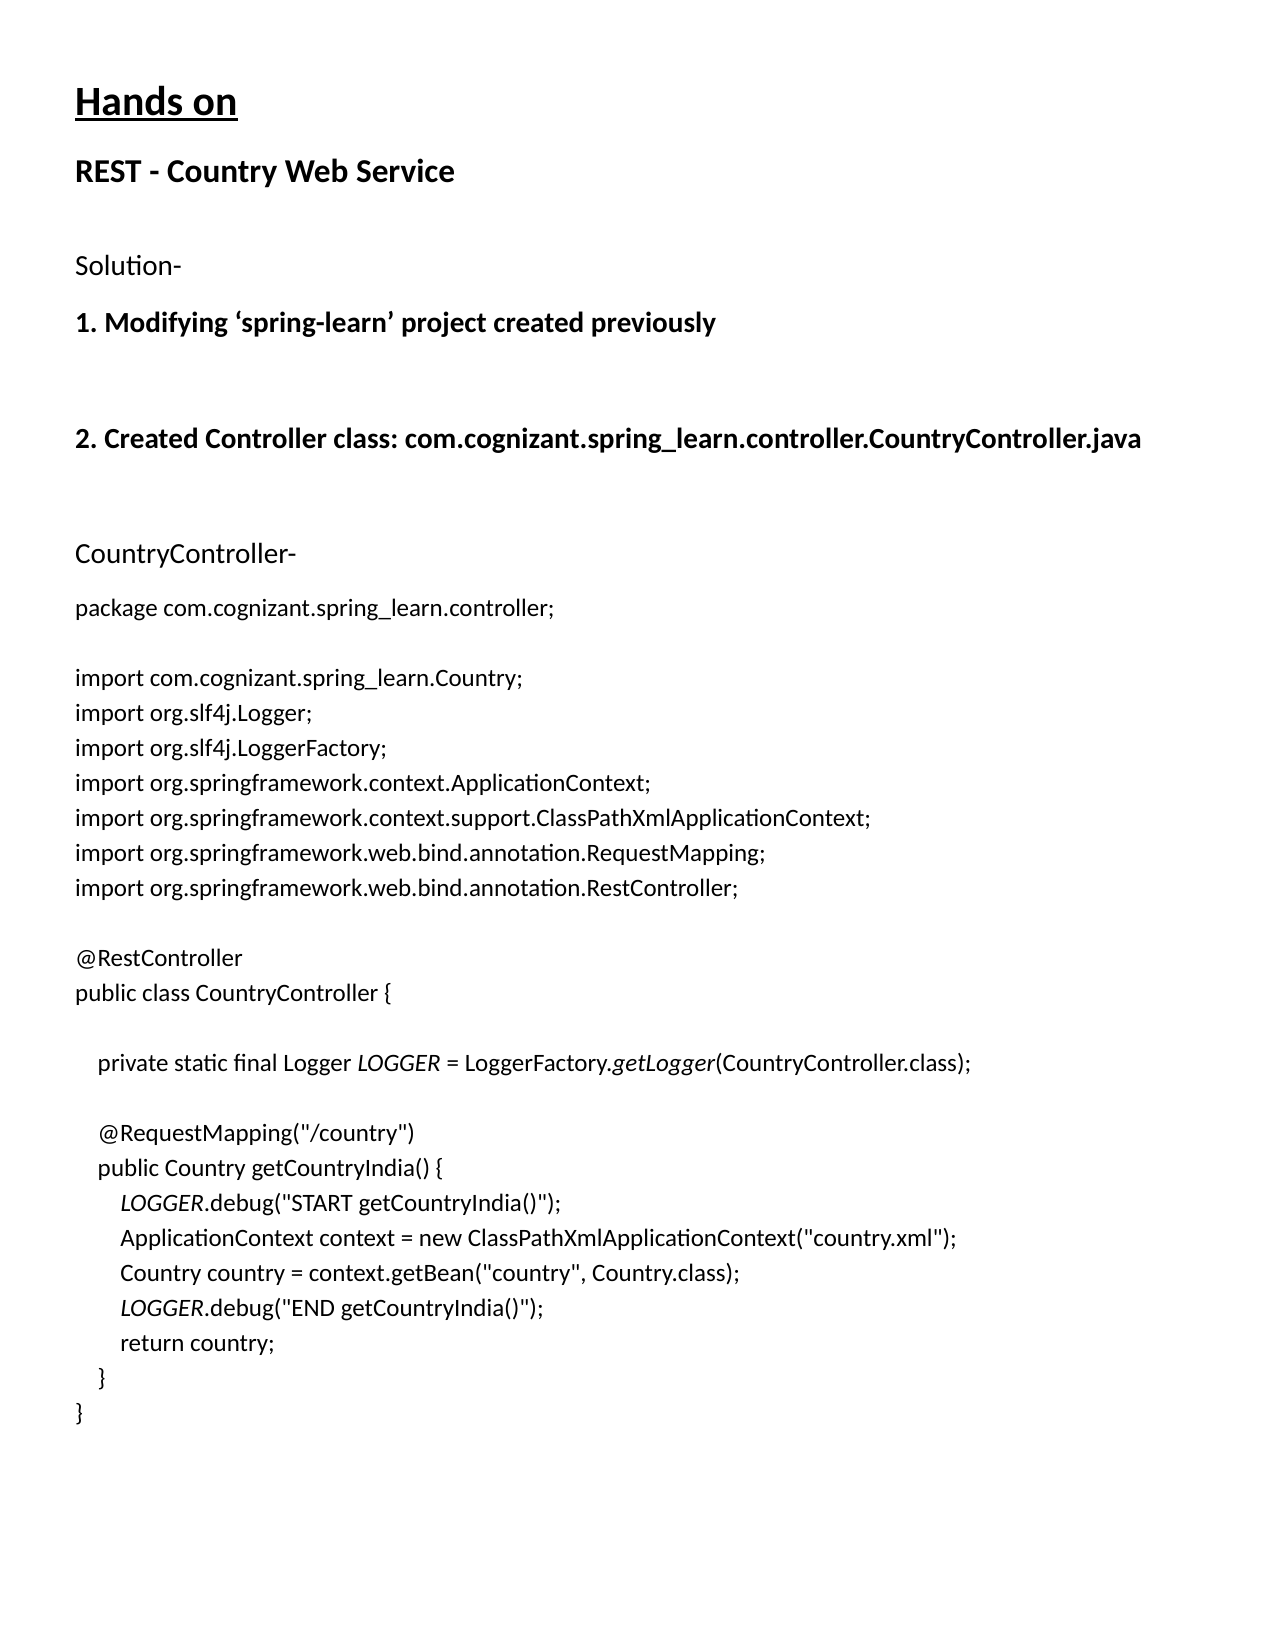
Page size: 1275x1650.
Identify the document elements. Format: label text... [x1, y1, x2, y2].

text 1. Modifying ‘spring-learn’ project created previously [75, 304, 1200, 340]
text Solution- [75, 247, 1200, 283]
text package com.cognizant.spring_learn.controller; import com.cognizant.spring_learn.Country; import org.slf4j.Logger; import org.slf4j.LoggerFactory; import org.springframework.context.ApplicationContext; import org.springframework.context.support.ClassPathXmlApplicationContext; import org.springframework.web.bind.annotation.RequestMapping; import org.springframework.web.bind.annotation.RestController; @RestController public class CountryController { private static final Logger LOGGER = LoggerFactory.getLogger(CountryController.class); @RequestMapping("/country") public Country getCountryIndia() { LOGGER.debug("START getCountryIndia()"); ApplicationContext context = new ClassPathXmlApplicationContext("country.xml"); Country country = context.getBean("country", Country.class); LOGGER.debug("END getCountryIndia()"); return country; } } [75, 593, 1200, 1428]
text CountryController- [75, 535, 1200, 571]
text Hands on [75, 75, 1200, 126]
text 2. Created Controller class: com.cognizant.spring_learn.controller.CountryController.java [75, 420, 1200, 455]
text REST - Country Web Service [75, 150, 1200, 226]
